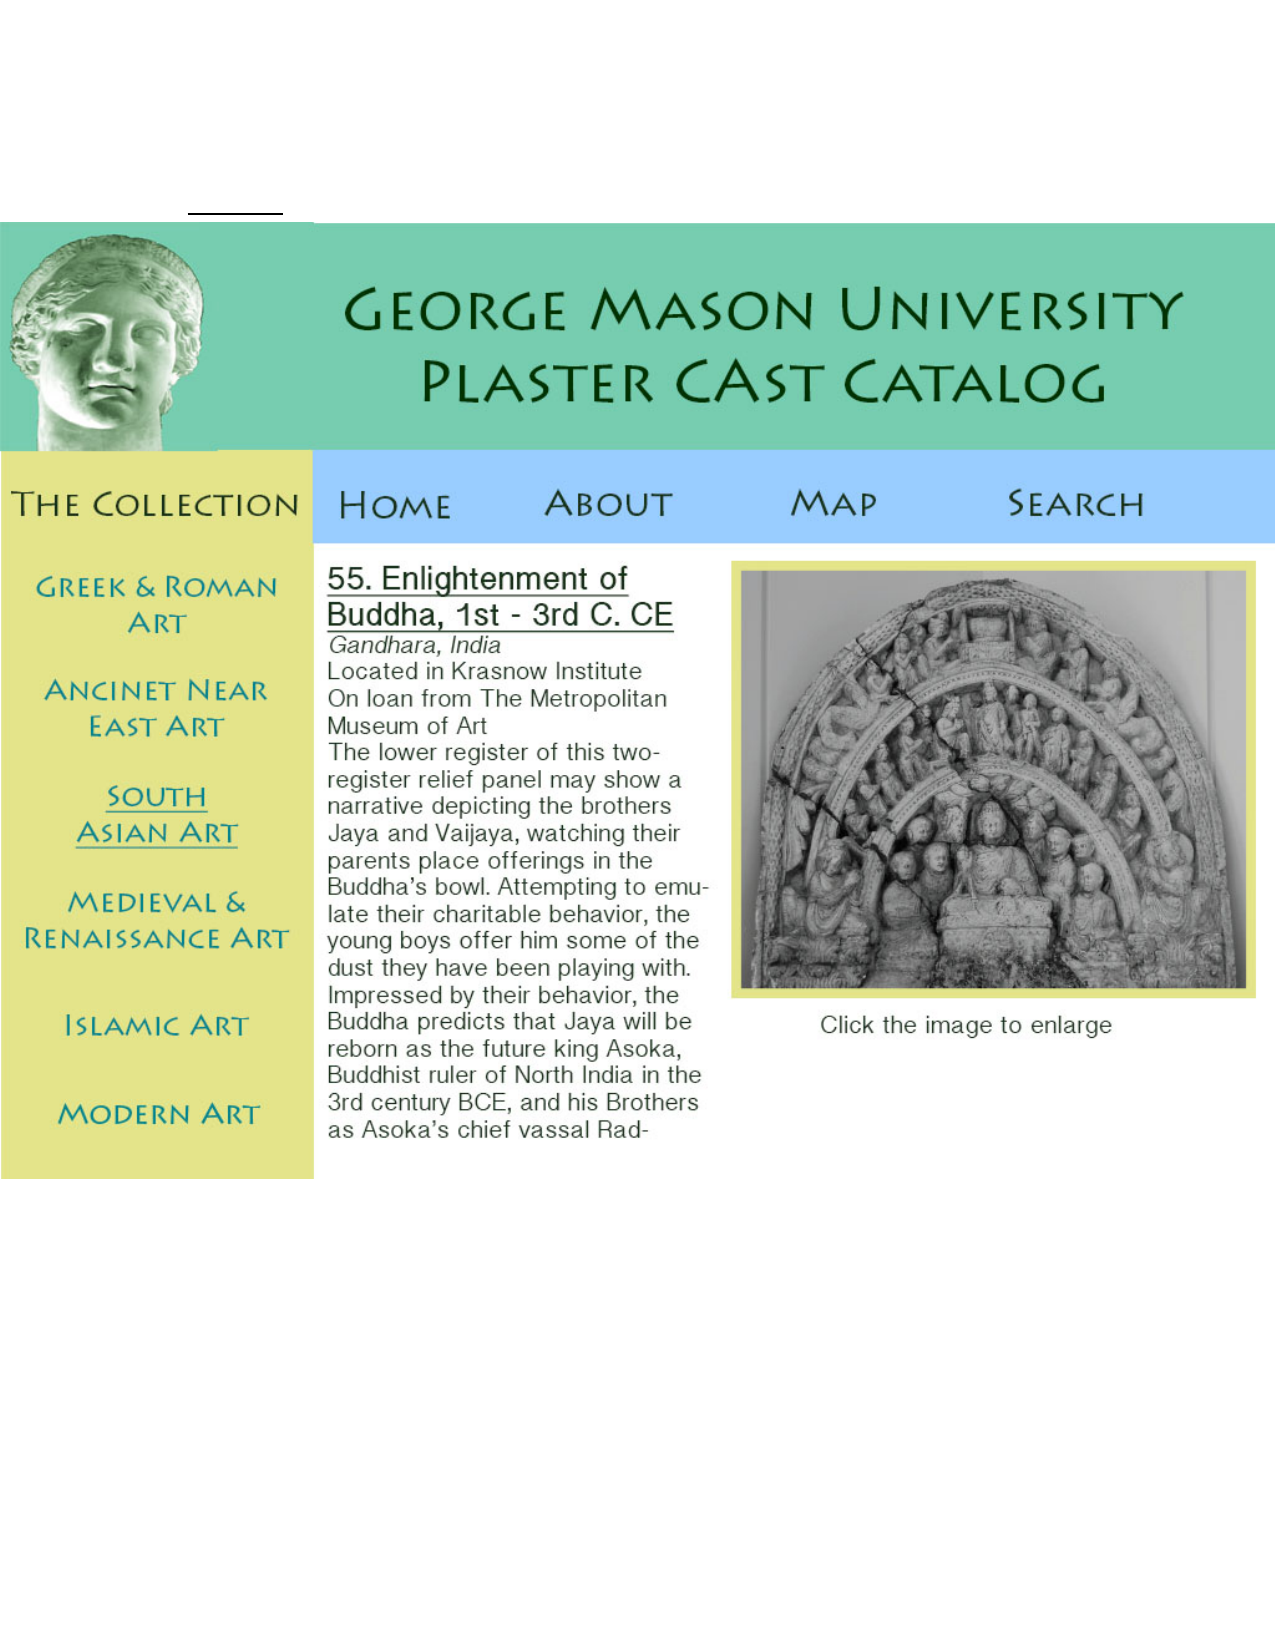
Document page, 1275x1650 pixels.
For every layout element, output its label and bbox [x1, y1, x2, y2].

picture [0, 222, 1275, 1179]
